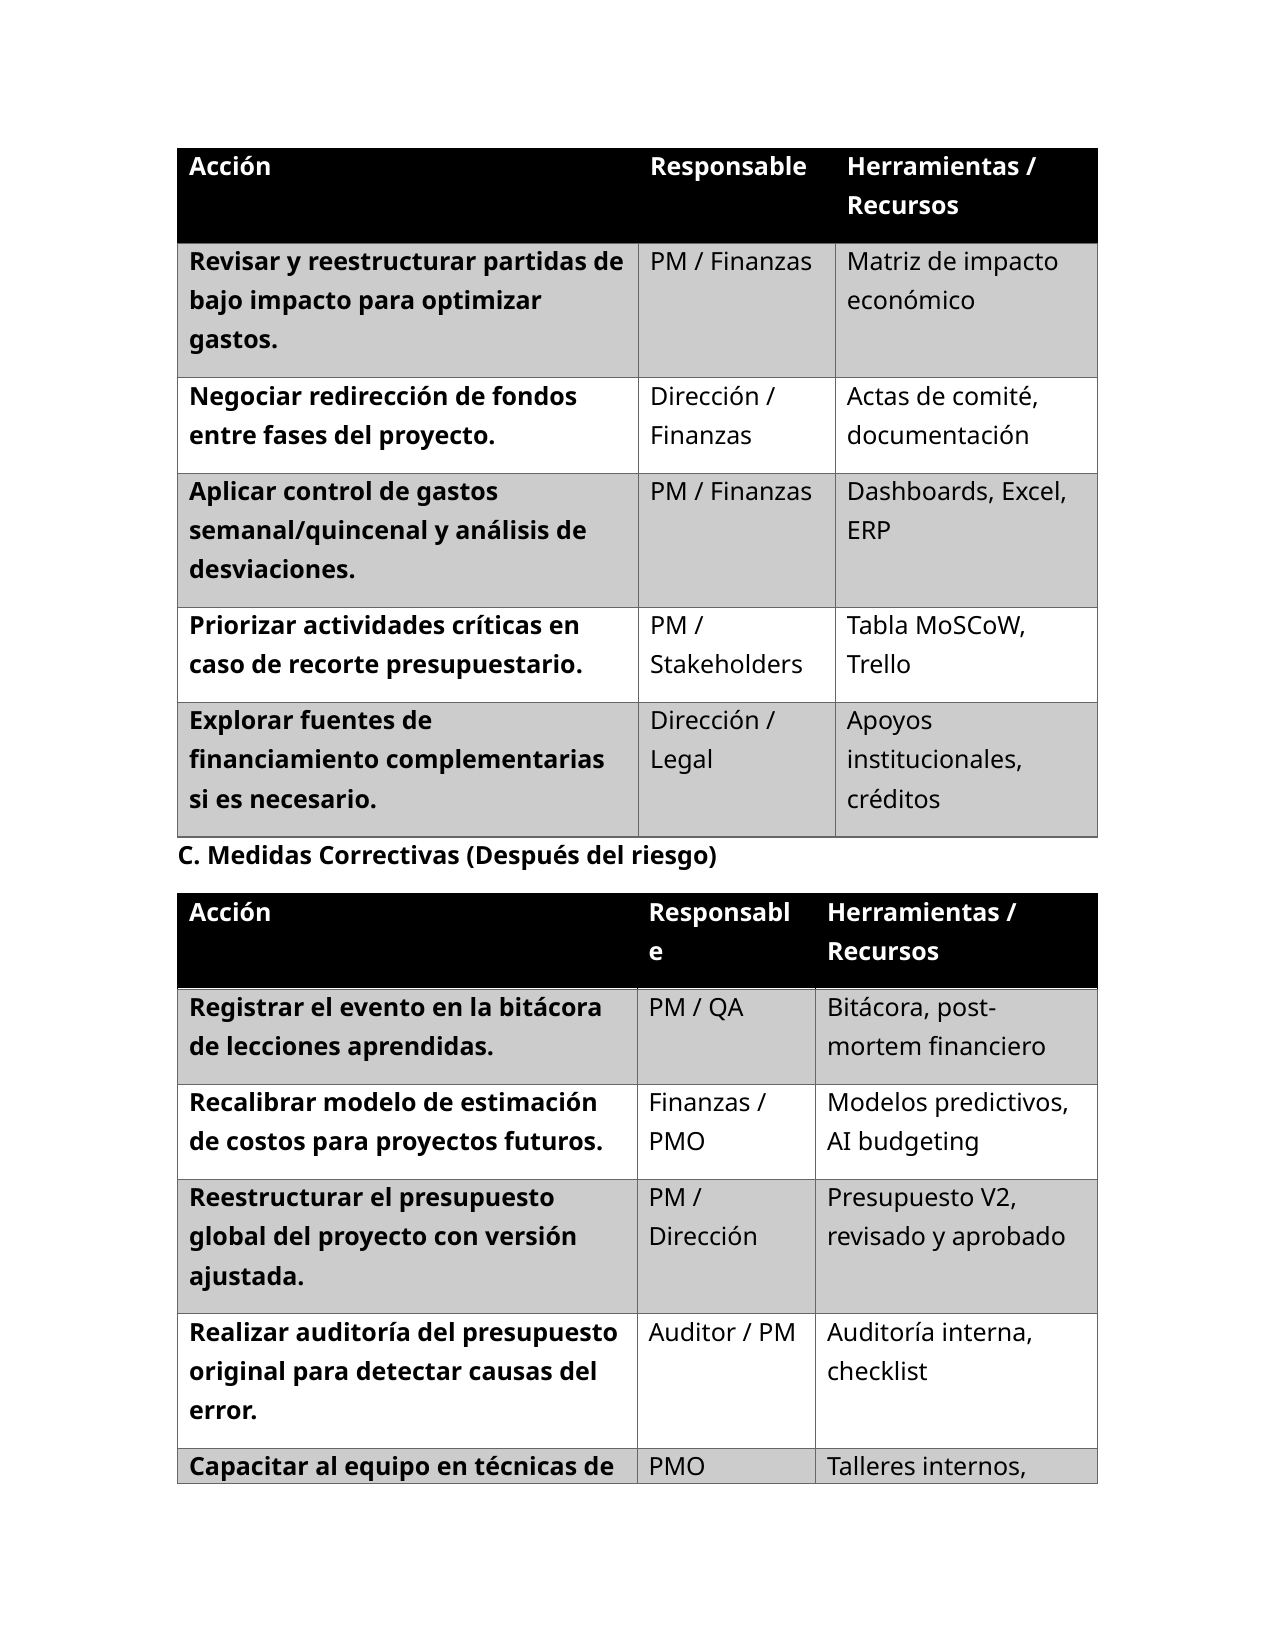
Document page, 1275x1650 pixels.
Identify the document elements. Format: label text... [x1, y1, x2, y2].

table_cell Apoyos institucionales, créditos [836, 703, 1097, 836]
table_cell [178, 1449, 637, 1483]
table_header Responsable [639, 149, 835, 243]
table_cell PM / Finanzas [639, 244, 835, 377]
table_cell Reestructurar el presupuesto global del proyecto con versión ajustada. [178, 1180, 637, 1313]
table_cell Priorizar actividades críticas en caso de recorte presupuestario. [178, 608, 638, 702]
table_cell Auditor / PM [638, 1314, 815, 1448]
table_cell Aplicar control de gastos semanal/quincenal y análisis de desviaciones. [178, 474, 638, 607]
table_cell Recalibrar modelo de estimación de costos para proyectos futuros. [178, 1085, 637, 1179]
table_cell PM / Stakeholders [639, 608, 835, 702]
table_cell Finanzas / PMO [638, 1085, 815, 1179]
table_cell PM / Finanzas [639, 474, 835, 607]
table_cell Negociar redirección de fondos entre fases del proyecto. [178, 378, 638, 472]
table_cell Dashboards, Excel, ERP [836, 474, 1097, 607]
table_cell Realizar auditoría del presupuesto original para detectar causas del error. [178, 1314, 637, 1448]
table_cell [816, 1449, 1097, 1483]
table_header Acción [178, 894, 637, 988]
table_cell Presupuesto V2, revisado y aprobado [816, 1180, 1097, 1313]
table_cell Bitácora, post-mortem financiero [816, 990, 1097, 1084]
table_cell Explorar fuentes de financiamiento complementarias si es necesario. [178, 703, 638, 836]
table_cell Actas de comité, documentación [836, 378, 1097, 472]
table_cell Registrar el evento en la bitácora de lecciones aprendidas. [178, 990, 637, 1084]
table_header Acción [178, 149, 638, 243]
table_cell PM / QA [638, 990, 815, 1084]
table_header Responsable [638, 894, 815, 988]
table_cell PM / Dirección [638, 1180, 815, 1313]
table_cell Dirección / Finanzas [639, 378, 835, 472]
text C. Medidas Correctivas (Después del riesgo) [177, 838, 1098, 871]
table_header Herramientas / Recursos [836, 149, 1097, 243]
table_cell PMO [638, 1449, 815, 1483]
table_cell Matriz de impacto económico [836, 244, 1097, 377]
table_cell Modelos predictivos, AI budgeting [816, 1085, 1097, 1179]
table_cell Revisar y reestructurar partidas de bajo impacto para optimizar gastos. [178, 244, 638, 377]
table_header Herramientas / Recursos [816, 894, 1097, 988]
table_cell Dirección / Legal [639, 703, 835, 836]
table_cell Tabla MoSCoW, Trello [836, 608, 1097, 702]
table_cell Auditoría interna, checklist [816, 1314, 1097, 1448]
